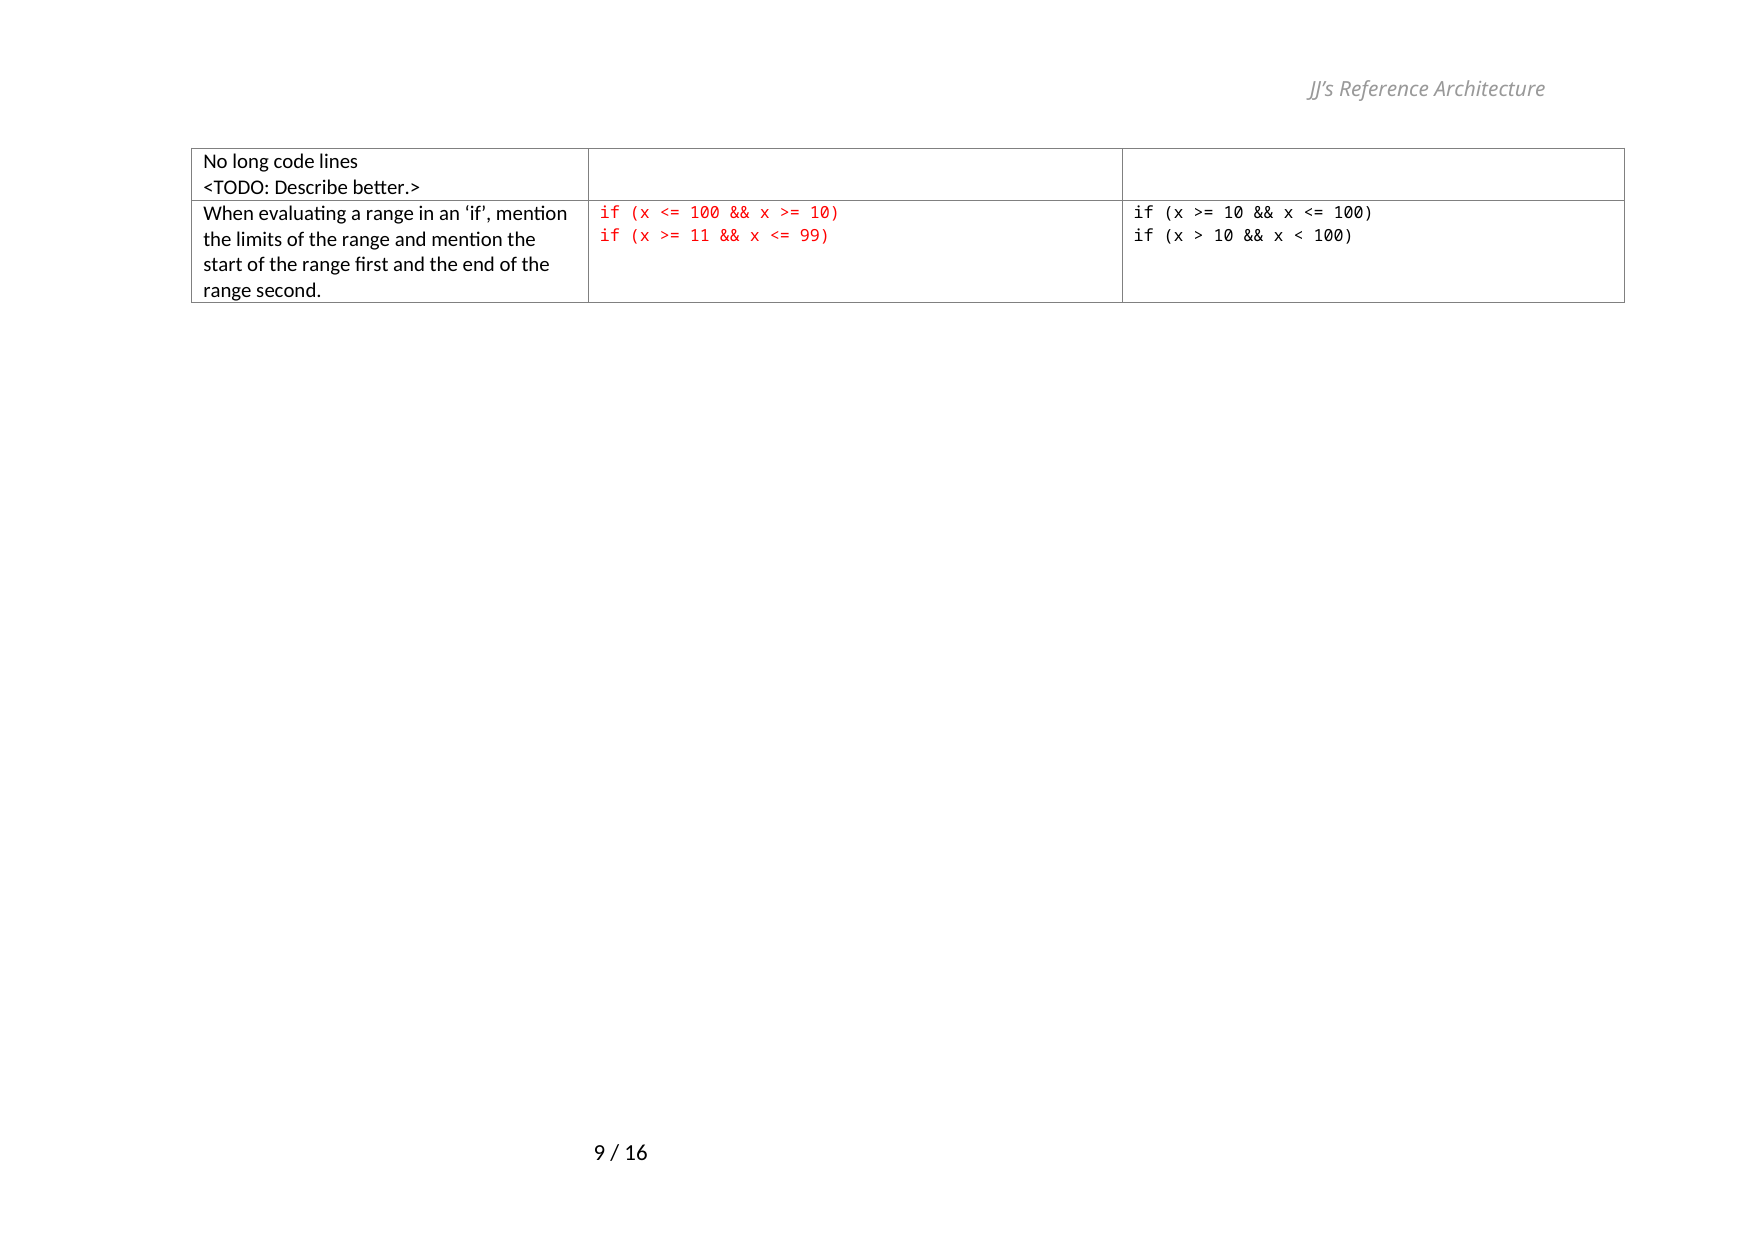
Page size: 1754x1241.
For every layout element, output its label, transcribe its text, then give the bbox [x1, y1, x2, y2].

table_cell if (x >= 10 && x <= 100) if (x > 10 && x < 100) [1123, 201, 1624, 302]
table_cell if (x <= 100 && x >= 10) if (x >= 11 && x <= 99) [589, 201, 1122, 302]
table_cell [1123, 149, 1624, 199]
table_cell No long code lines <TODO: Describe better.> [192, 149, 588, 199]
table_cell [589, 149, 1122, 199]
table_cell When evaluating a range in an ‘if’, mention the limits of the range and mention the start of the range first and the end of the range second. [192, 201, 588, 302]
